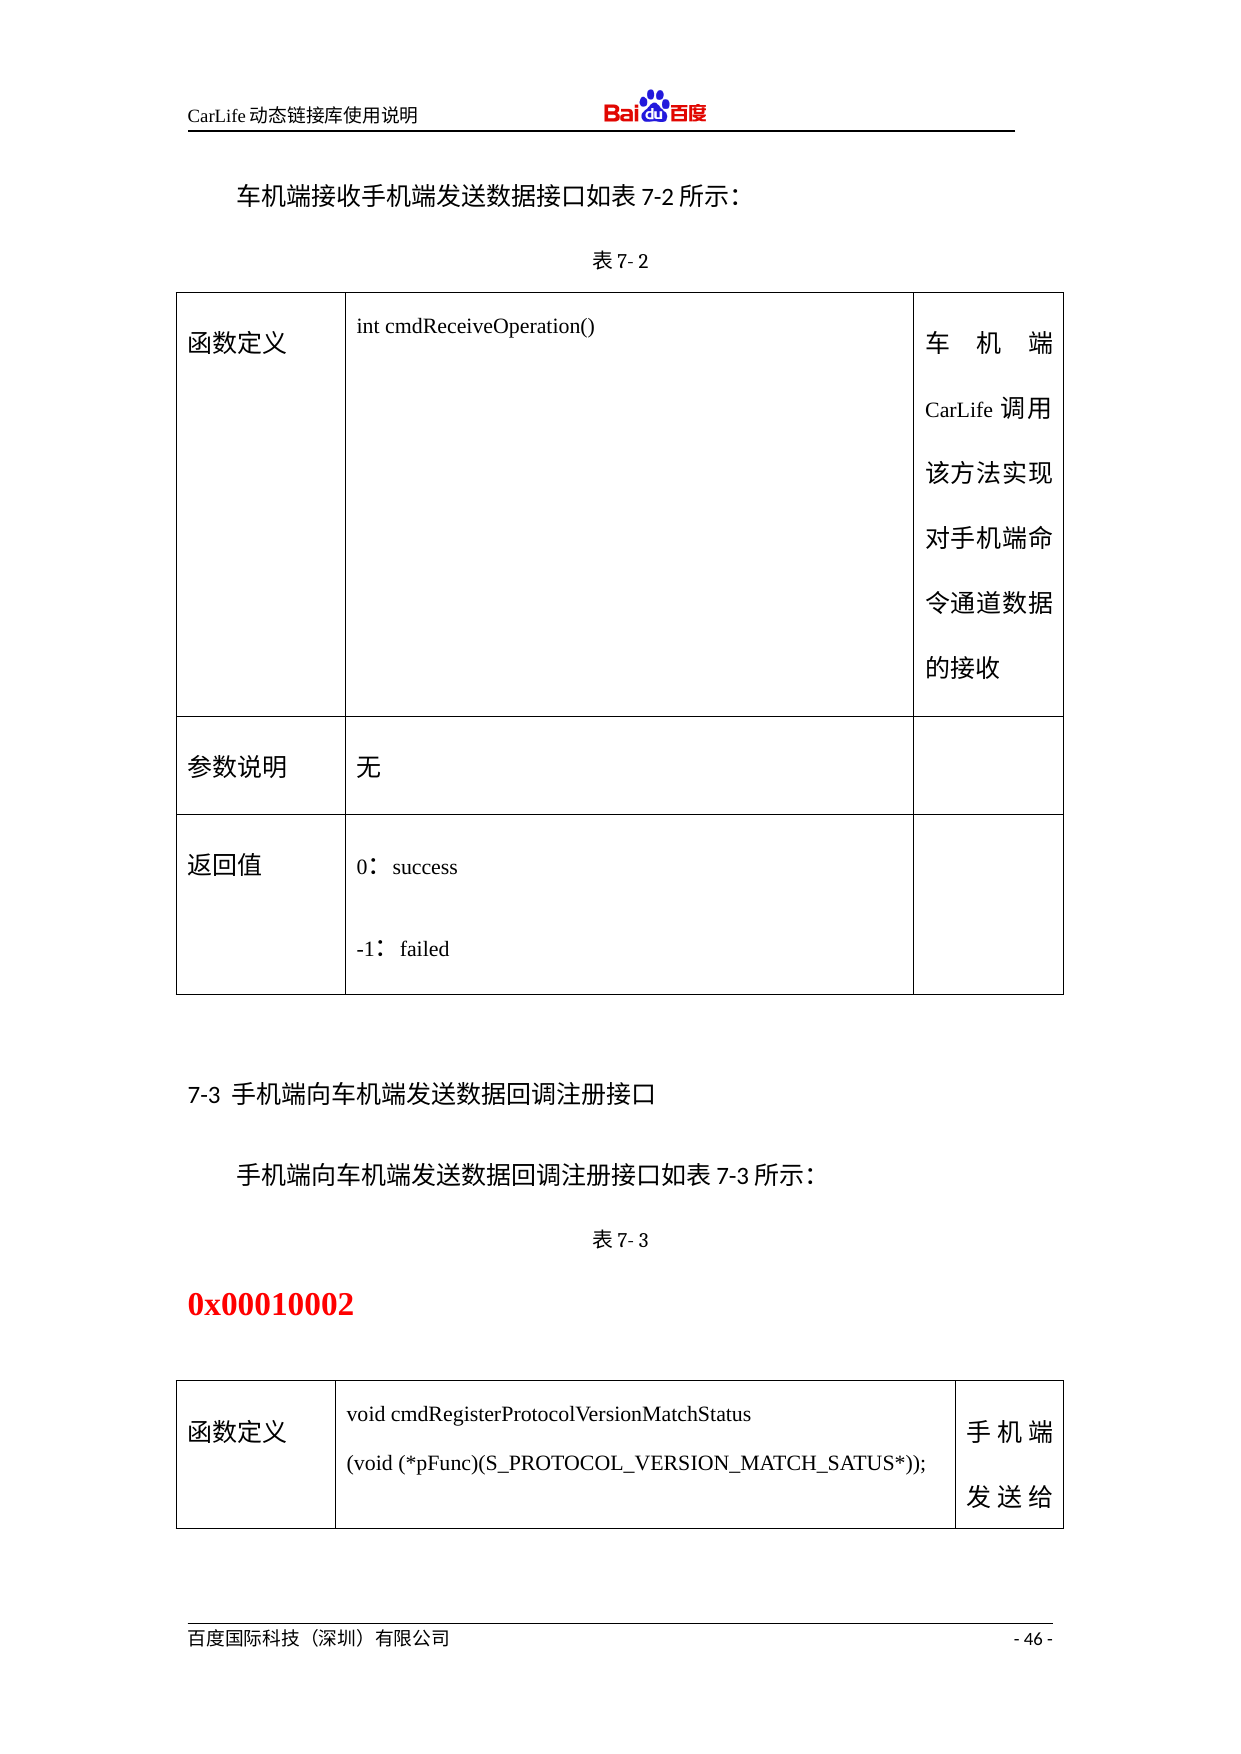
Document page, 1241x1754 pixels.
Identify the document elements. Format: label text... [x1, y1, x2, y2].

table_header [336, 1381, 955, 1528]
table_cell 参数说明 [177, 717, 345, 814]
subtitle 0x00010002 [187, 1271, 1053, 1336]
table_cell 返回值 [177, 815, 345, 994]
subtitle 手机端向车机端发送数据回调注册接口 [187, 1060, 1053, 1125]
text 车机端接收手机端发送数据接口如表7-2所示： [187, 162, 1053, 227]
table_cell 无 [346, 717, 913, 814]
text 表7- 3 [187, 1222, 1053, 1255]
table_cell [914, 717, 1063, 814]
table_cell [914, 815, 1063, 994]
table_cell 0：success -1：failed [346, 815, 913, 994]
text 手机端向车机端发送数据回调注册接口如表7-3所示： [187, 1141, 1053, 1206]
table_header 函数定义 [177, 293, 345, 716]
picture [603, 88, 707, 123]
table_header 函数定义 [177, 1381, 335, 1528]
text 表7- 2 [187, 243, 1053, 276]
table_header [956, 1381, 1063, 1528]
table_header int cmdReceiveOperation() [346, 293, 913, 716]
table_header 车机端CarLife调用该方法实现对手机端命令通道数据的接收 [914, 293, 1063, 716]
